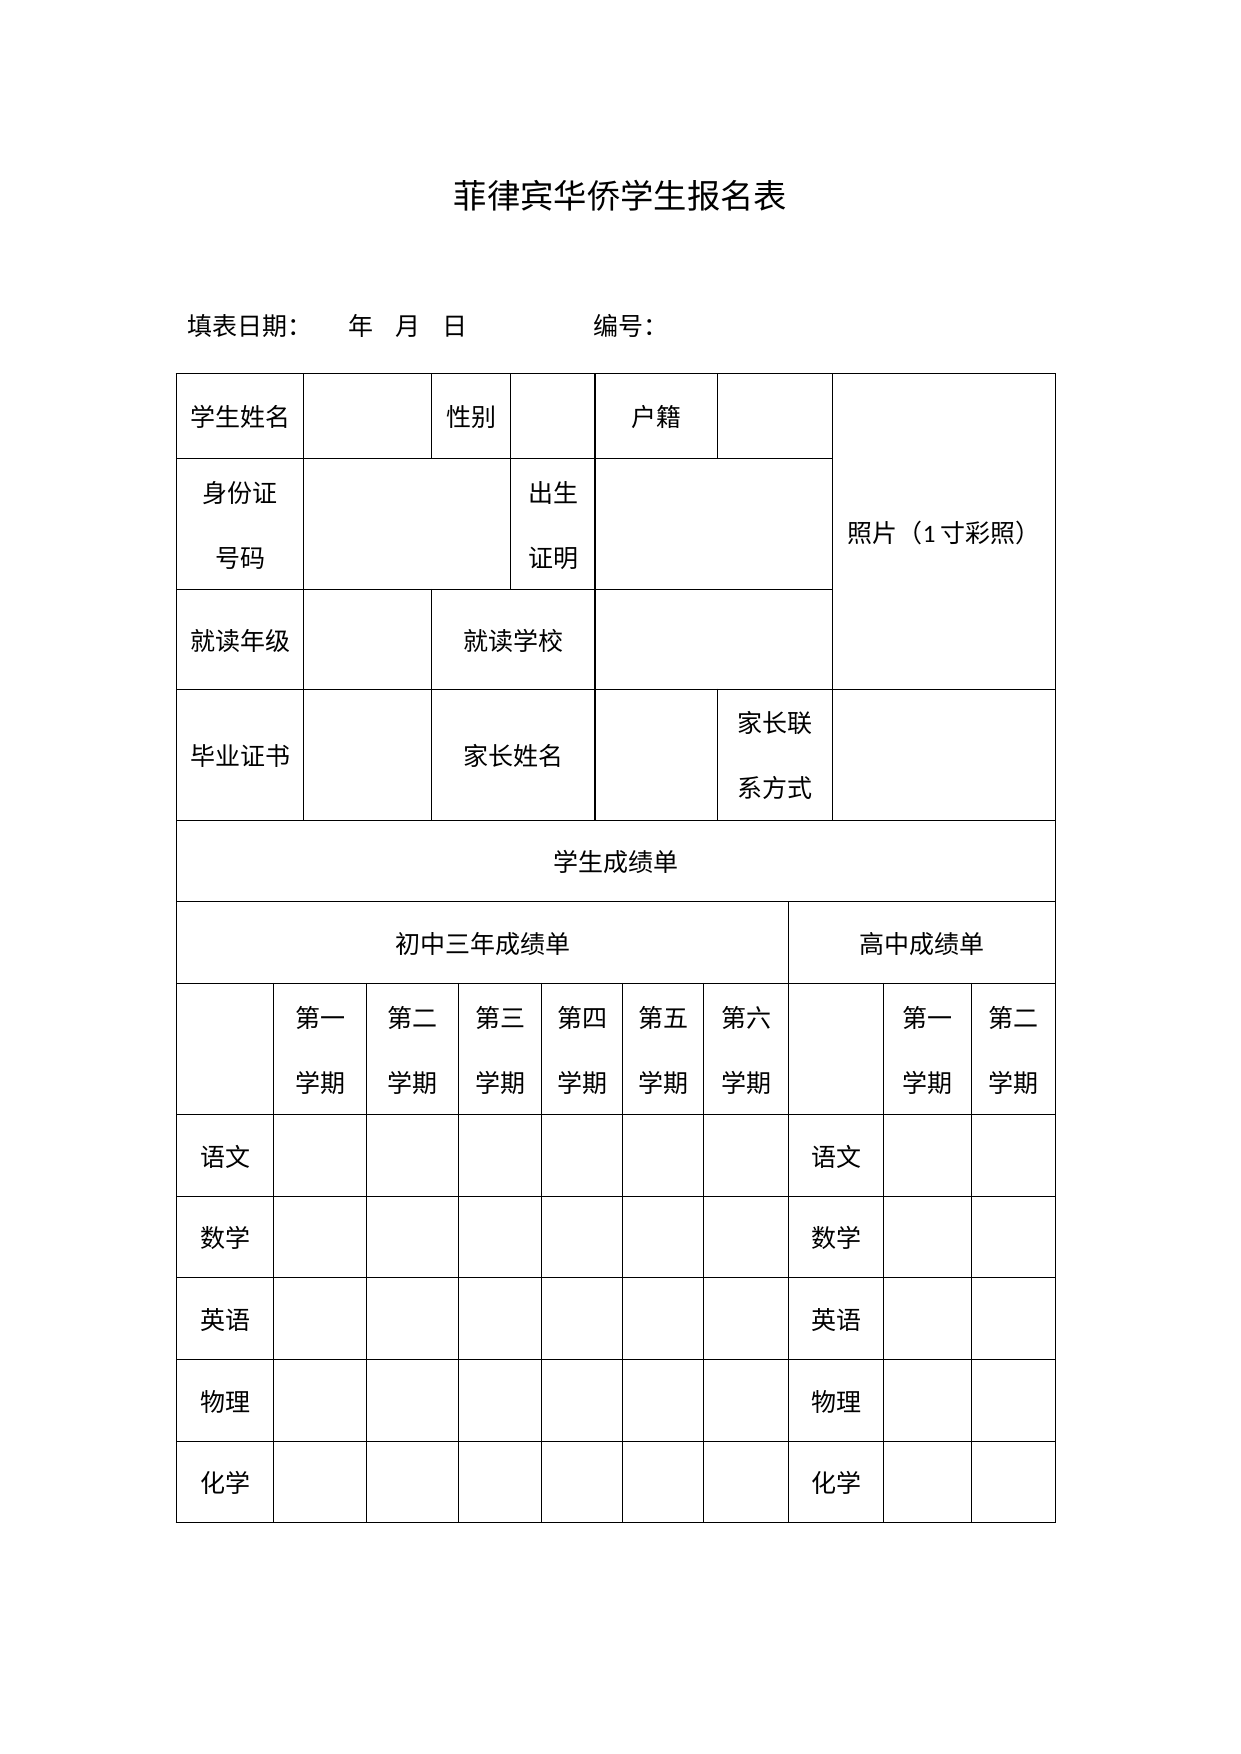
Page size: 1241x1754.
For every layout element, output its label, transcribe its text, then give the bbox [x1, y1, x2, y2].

table_cell [596, 590, 832, 688]
table_cell [884, 1442, 971, 1522]
table_cell [459, 1360, 541, 1441]
table_cell [704, 1442, 788, 1522]
table_cell [972, 1197, 1055, 1277]
table_cell 第二学期 [972, 984, 1055, 1114]
table_cell [884, 1115, 971, 1196]
table_cell [623, 1360, 703, 1441]
table_cell [789, 984, 883, 1114]
table_cell 第二学期 [367, 984, 458, 1114]
table_cell [304, 590, 431, 688]
table_cell [367, 1442, 458, 1522]
table_cell 物理 [789, 1360, 883, 1441]
table_cell 第六学期 [704, 984, 788, 1114]
table_cell [459, 1278, 541, 1359]
table_cell [623, 1442, 703, 1522]
table_cell 物理 [177, 1360, 273, 1441]
table_cell 就读年级 [177, 590, 303, 688]
table_cell [623, 1115, 703, 1196]
table_cell 数学 [177, 1197, 273, 1277]
table_cell 家长联系方式 [718, 690, 832, 819]
table_cell [704, 1360, 788, 1441]
table_cell [367, 1360, 458, 1441]
table_cell 高中成绩单 [789, 902, 1055, 983]
table_cell 初中三年成绩单 [177, 902, 788, 983]
table_cell 第一学期 [884, 984, 971, 1114]
table_cell [704, 1197, 788, 1277]
table_cell [596, 690, 717, 819]
table_cell [274, 1197, 366, 1277]
table_cell [367, 1115, 458, 1196]
table_cell [884, 1197, 971, 1277]
table_header [718, 374, 832, 458]
table_cell 第五学期 [623, 984, 703, 1114]
table_cell 就读学校 [432, 590, 594, 688]
table_cell [459, 1442, 541, 1522]
table_cell 化学 [177, 1442, 273, 1522]
table_header [304, 374, 431, 458]
table_cell [972, 1442, 1055, 1522]
table_cell [833, 690, 1055, 819]
table_cell [704, 1278, 788, 1359]
table_cell 第三学期 [459, 984, 541, 1114]
table_cell [704, 1115, 788, 1196]
table_cell [884, 1360, 971, 1441]
table_header 性别 [432, 374, 510, 458]
table_cell 数学 [789, 1197, 883, 1277]
table_cell 语文 [789, 1115, 883, 1196]
table_cell [884, 1278, 971, 1359]
table_cell 第一学期 [274, 984, 366, 1114]
table_cell 毕业证书 [177, 690, 303, 819]
table_header 照片（1寸彩照） [833, 374, 1055, 688]
table_cell 英语 [789, 1278, 883, 1359]
table_cell [274, 1115, 366, 1196]
table_cell [972, 1360, 1055, 1441]
table_cell [542, 1115, 622, 1196]
table_header 户籍 [596, 374, 717, 458]
table_cell [542, 1197, 622, 1277]
table_cell [972, 1115, 1055, 1196]
table_cell [542, 1278, 622, 1359]
table_cell [459, 1197, 541, 1277]
table_cell [542, 1442, 622, 1522]
table_cell [623, 1197, 703, 1277]
table_cell 学生成绩单 [177, 821, 1055, 901]
table_cell [542, 1360, 622, 1441]
table_cell 出生 证明 [511, 459, 594, 589]
table_cell [367, 1197, 458, 1277]
table_cell [623, 1278, 703, 1359]
table_cell [177, 984, 273, 1114]
table_cell 家长姓名 [432, 690, 594, 819]
table_cell [367, 1278, 458, 1359]
table_cell [304, 459, 510, 589]
table_cell [304, 690, 431, 819]
table_cell [972, 1278, 1055, 1359]
table_cell [274, 1360, 366, 1441]
table_cell 语文 [177, 1115, 273, 1196]
table_cell [596, 459, 832, 589]
table_cell 化学 [789, 1442, 883, 1522]
text 填表日期： 年 月 日 编号： [187, 292, 1053, 357]
table_cell 身份证 号码 [177, 459, 303, 589]
table_cell 英语 [177, 1278, 273, 1359]
table_header [511, 374, 594, 458]
table_header 学生姓名 [177, 374, 303, 458]
text 菲律宾华侨学生报名表 [187, 162, 1053, 227]
table_cell 第四学期 [542, 984, 622, 1114]
table_cell [274, 1278, 366, 1359]
table_cell [274, 1442, 366, 1522]
table_cell [459, 1115, 541, 1196]
